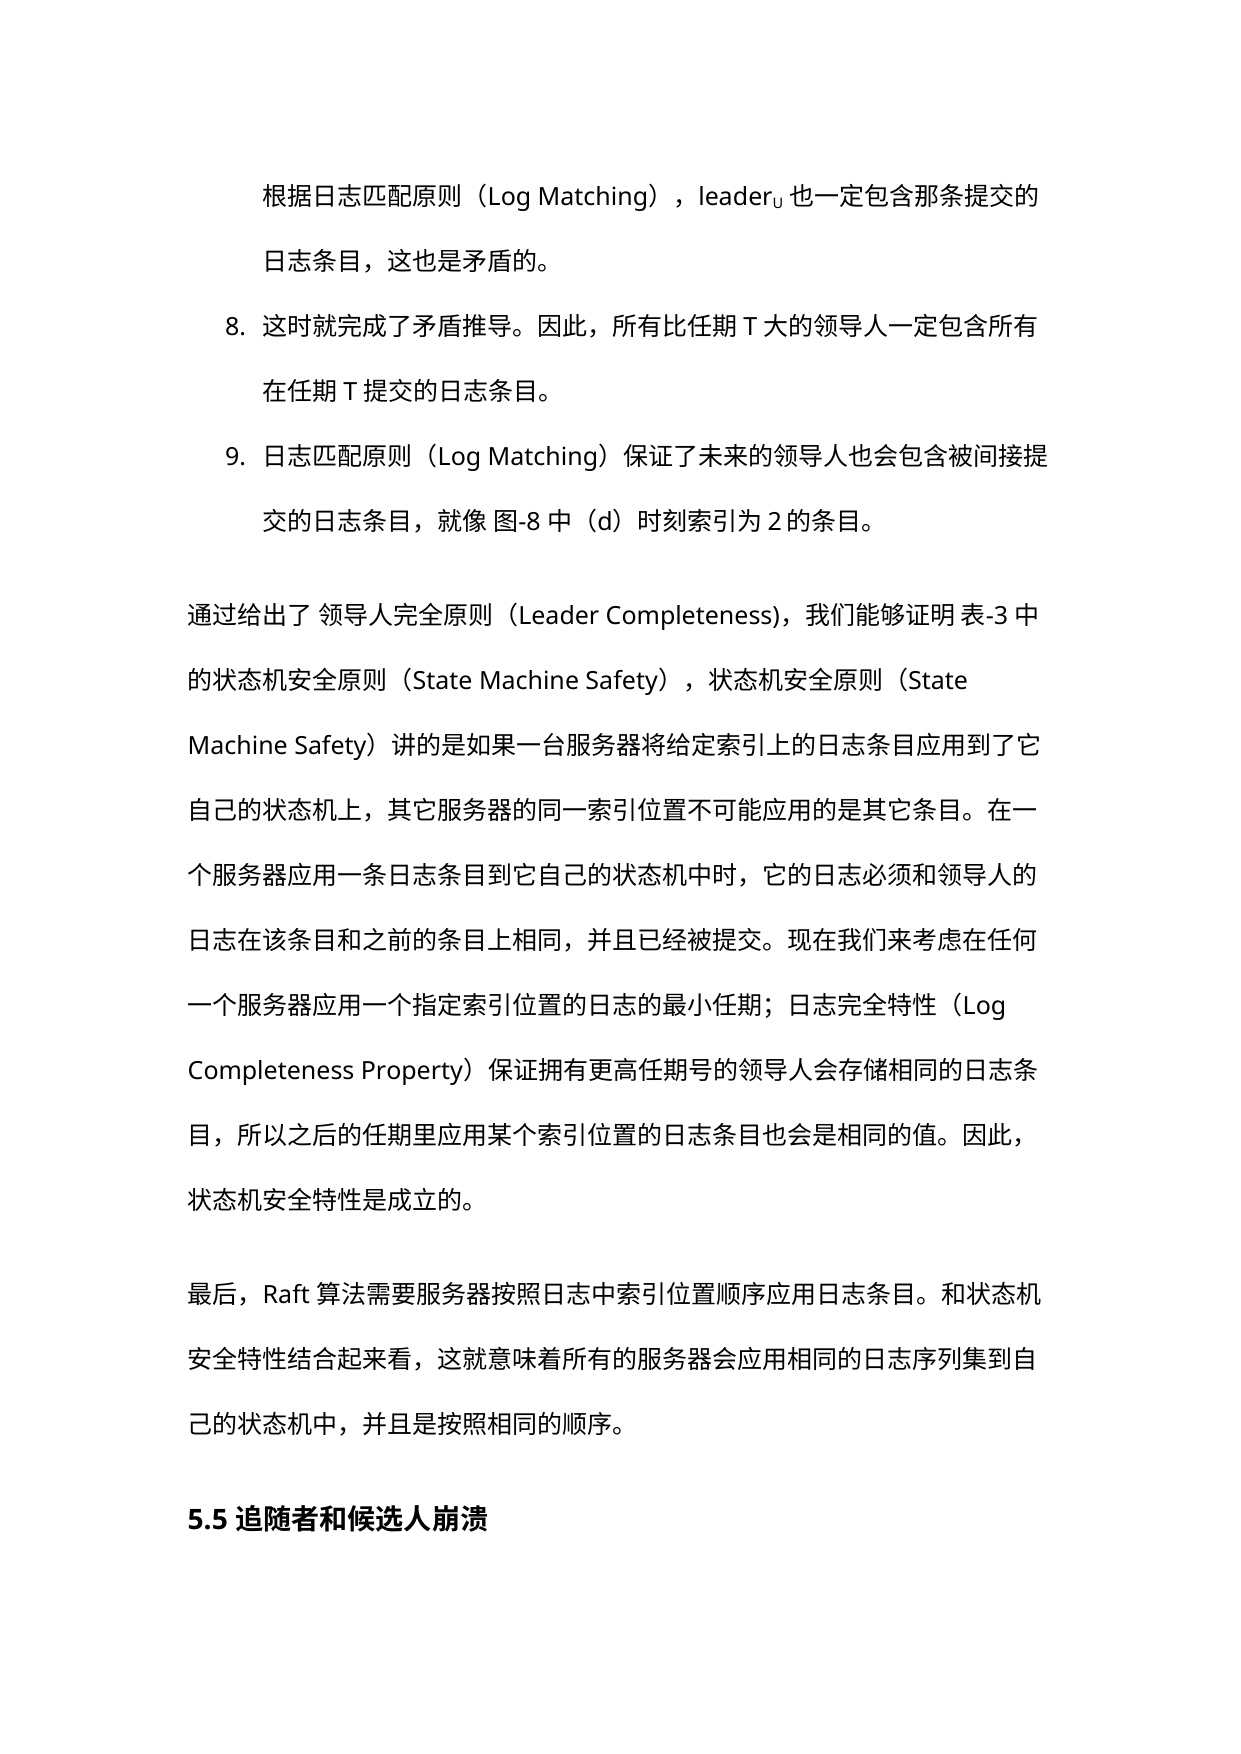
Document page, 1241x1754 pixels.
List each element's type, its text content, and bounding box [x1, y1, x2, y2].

text 最后，Raft 算法需要服务器按照日志中索引位置顺序应用日志条目。和状态机安全特性结合起来看，这就意味着所有的服务器会应用相同的日志序列集到自己的状态机中，并且是按照相同的顺序。 [187, 1260, 1053, 1455]
text 5.5 追随者和候选人崩溃 [187, 1484, 1053, 1549]
list 这时就完成了矛盾推导。因此，所有比任期 T 大的领导人一定包含所有在任期 T 提交的日志条目。 [225, 292, 1053, 422]
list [225, 162, 1053, 292]
list 日志匹配原则（Log Matching）保证了未来的领导人也会包含被间接提交的日志条目，就像 图-8 中（d）时刻索引为2的条目。 [225, 422, 1053, 552]
text 通过给出了 领导人完全原则（Leader Completeness)，我们能够证明 表-3 中的状态机安全原则（State Machine Safety），状态机安全原则（State Machine Safety）讲的是如果一台服务器将给定索引上的日志条目应用到了它自己的状态机上，其它服务器的同一索引位置不可能应用的是其它条目。在一个服务器应用一条日志条目到它自己的状态机中时，它的日志必须和领导人的日志在该条目和之前的条目上相同，并且已经被提交。现在我们来考虑在任何一个服务器应用一个指定索引位置的日志的最小任期；日志完全特性（Log Completeness Property）保证拥有更高任期号的领导人会存储相同的日志条目，所以之后的任期里应用某个索引位置的日志条目也会是相同的值。因此，状态机安全特性是成立的。 [187, 581, 1053, 1231]
